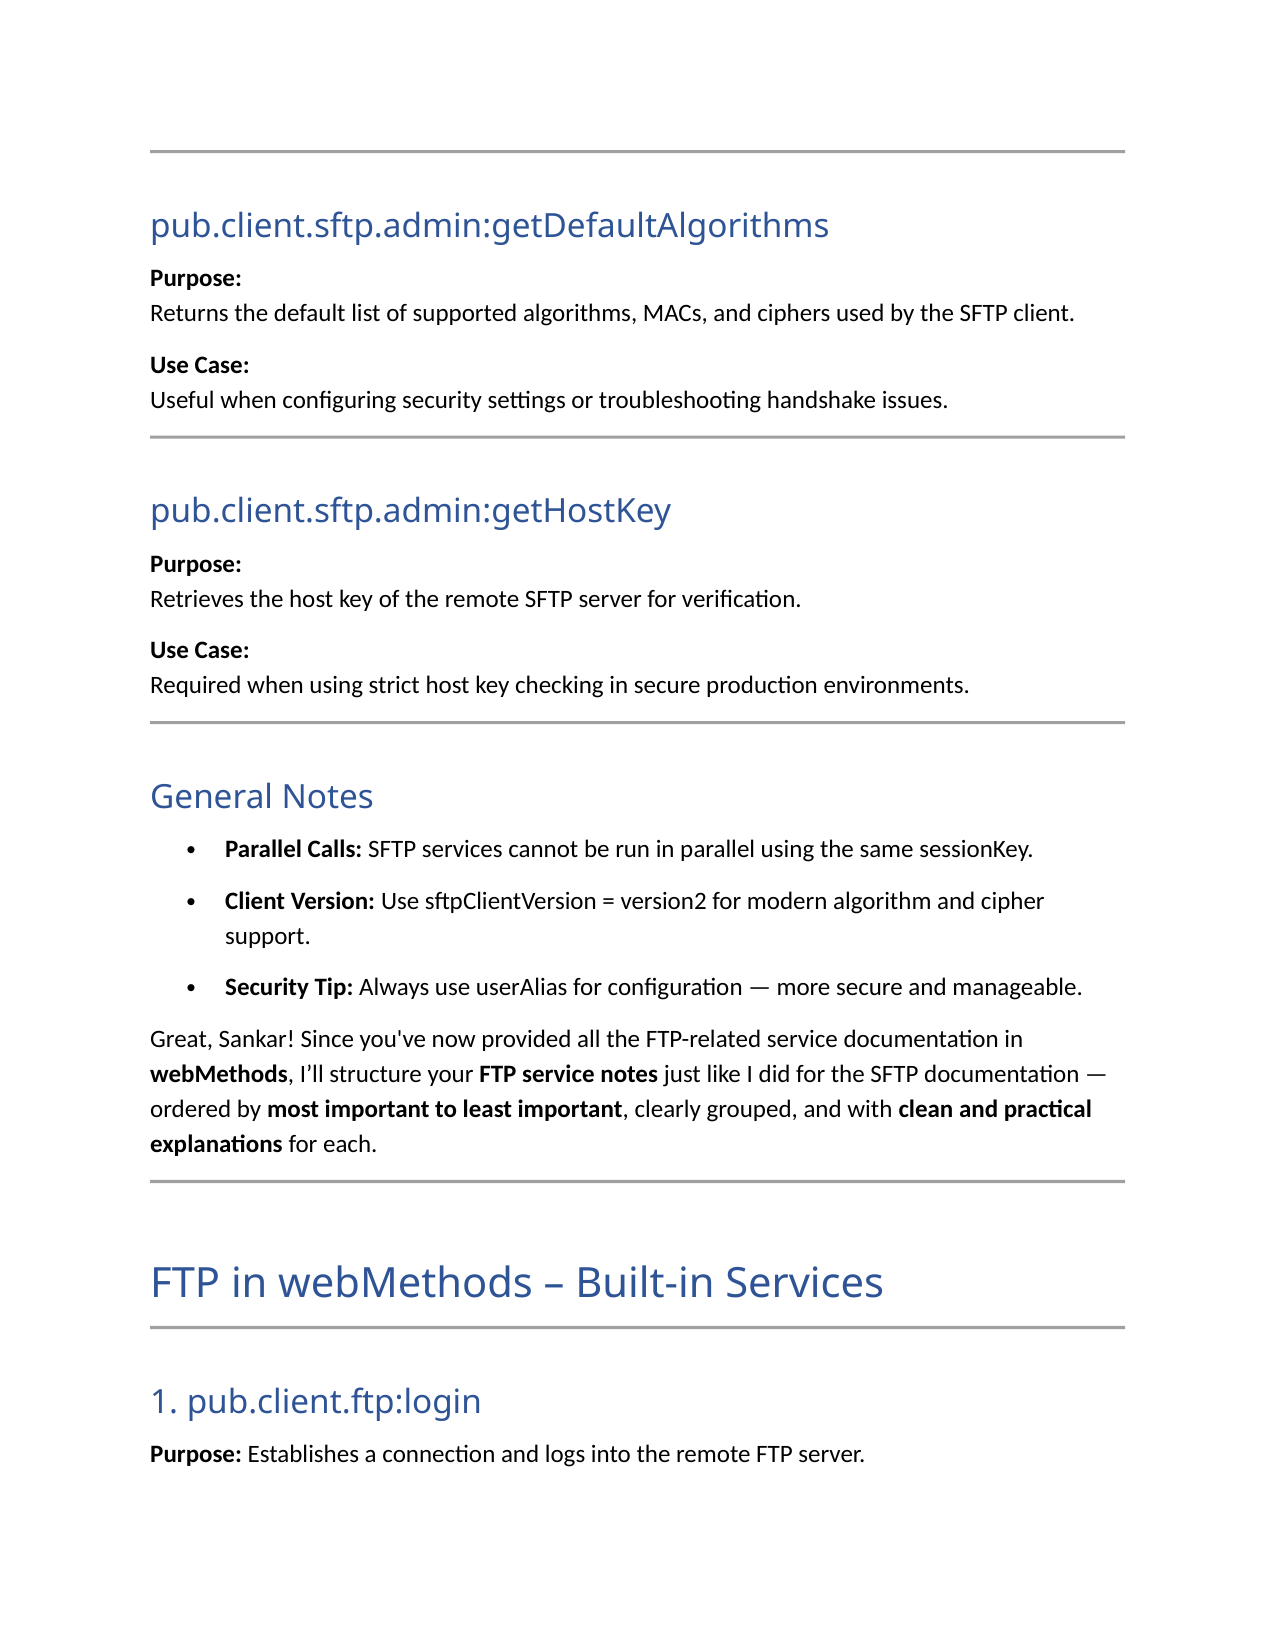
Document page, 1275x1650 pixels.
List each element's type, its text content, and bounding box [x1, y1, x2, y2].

text Great, Sankar! Since you've now provided all the FTP-related service documentation in webMethods, I’ll structure your FTP service notes just like I did for the SFTP documentation — ordered by most important to least important, clearly grouped, and with clean and practical explanations for each. [150, 1023, 1125, 1159]
text Purpose: Retrieves the host key of the remote SFTP server for verification. [150, 548, 1125, 613]
text Purpose: Returns the default list of supported algorithms, MACs, and ciphers used by the SFTP client. [150, 262, 1125, 328]
text Purpose: Establishes a connection and logs into the remote FTP server. [150, 1438, 1125, 1469]
text Use Case: Required when using strict host key checking in secure production environments. [150, 634, 1125, 700]
subtitle 1. pub.client.ftp:login [150, 1378, 1125, 1423]
subtitle FTP in webMethods – Built-in Services [150, 1252, 1125, 1309]
subtitle pub.client.sftp.admin:getHostKey [150, 487, 1125, 533]
list Security Tip: Always use userAlias for configuration — more secure and manageable. [187, 972, 1125, 1002]
subtitle General Notes [150, 773, 1125, 818]
list Client Version: Use sftpClientVersion = version2 for modern algorithm and cipher support. [187, 885, 1125, 950]
subtitle pub.client.sftp.admin:getDefaultAlgorithms [150, 202, 1125, 247]
text Use Case: Useful when configuring security settings or troubleshooting handshake issues. [150, 349, 1125, 414]
list Parallel Calls: SFTP services cannot be run in parallel using the same sessionKey. [187, 833, 1125, 864]
